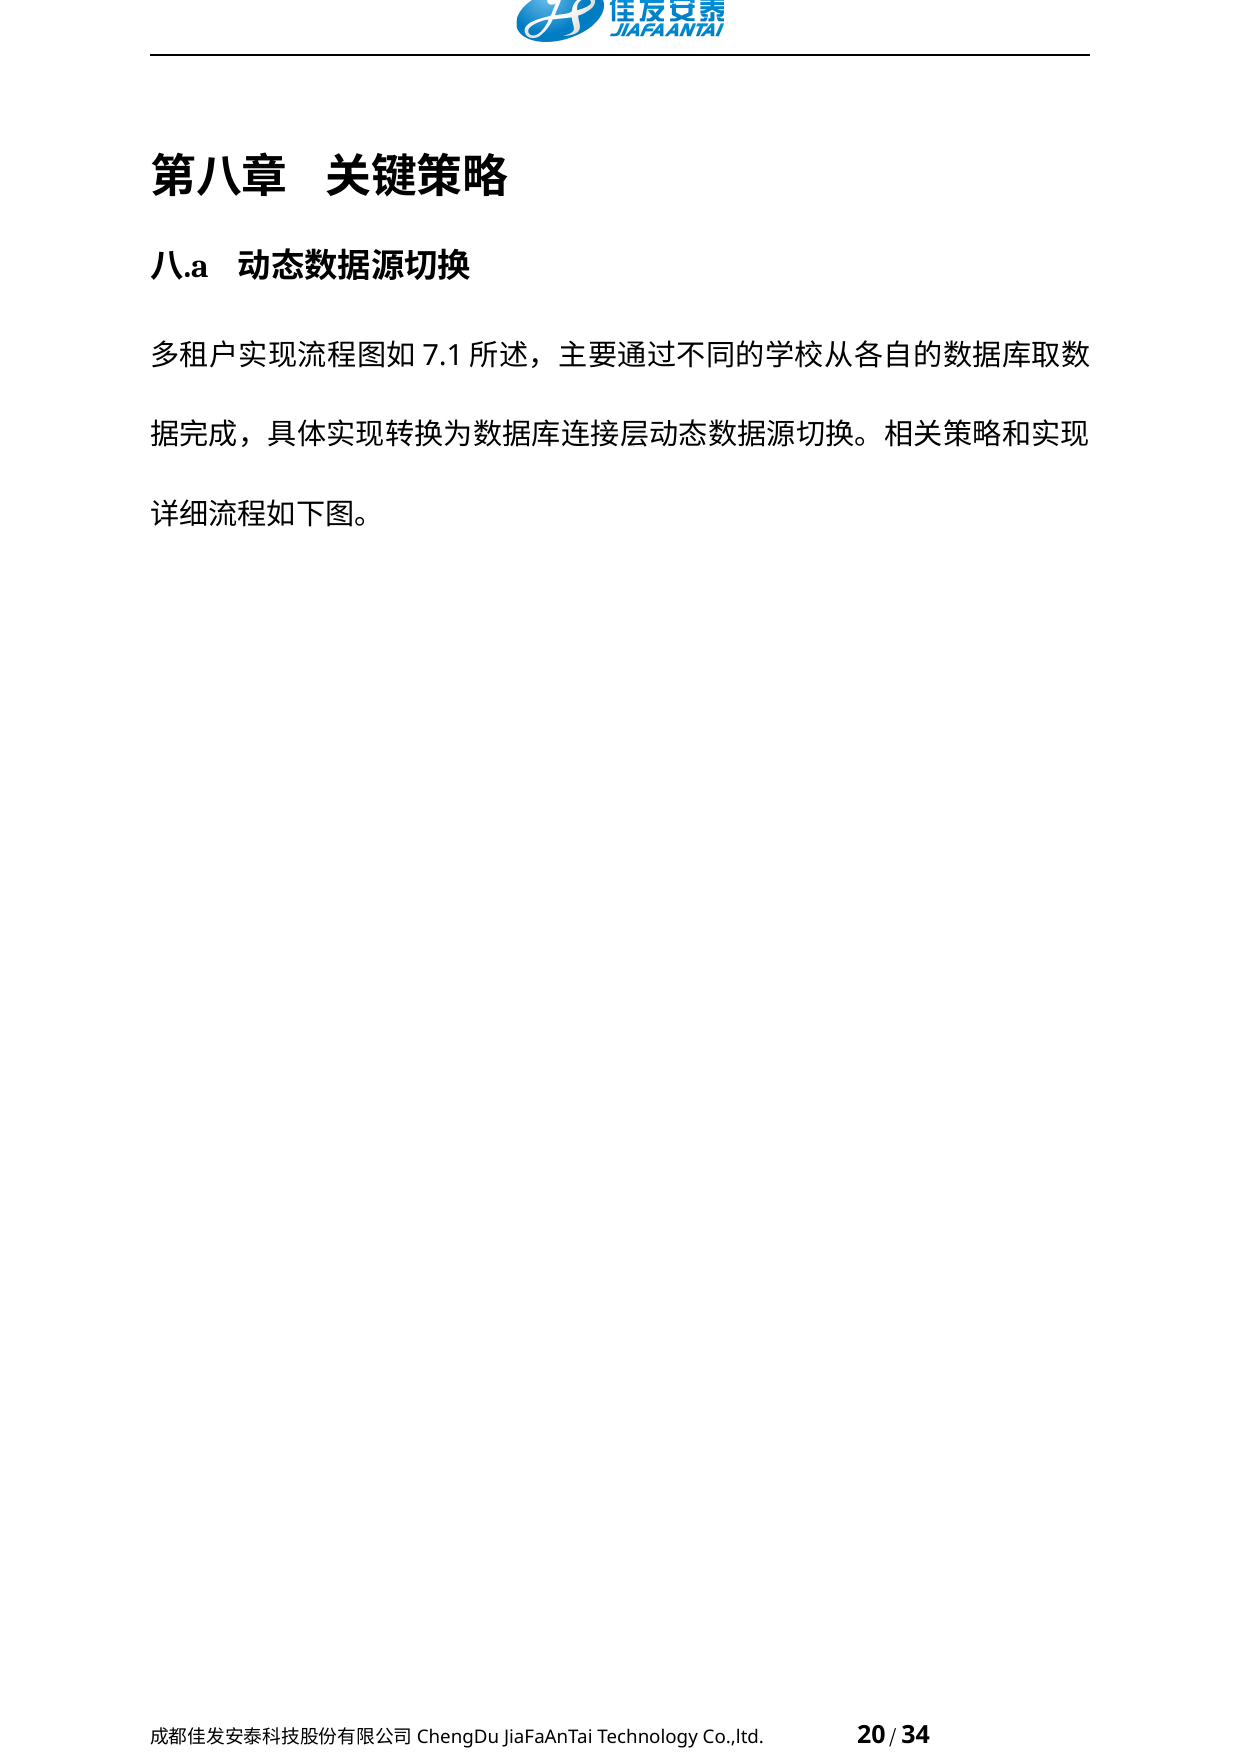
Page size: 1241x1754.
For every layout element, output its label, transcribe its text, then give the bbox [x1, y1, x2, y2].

subtitle 动态数据源切换 [150, 223, 1090, 302]
text 多租户实现流程图如7.1所述，主要通过不同的学校从各自的数据库取数据完成，具体实现转换为数据库连接层动态数据源切换。相关策略和实现详细流程如下图。 [150, 313, 1090, 551]
subtitle 关键策略 [150, 133, 1090, 213]
picture [516, 0, 724, 42]
